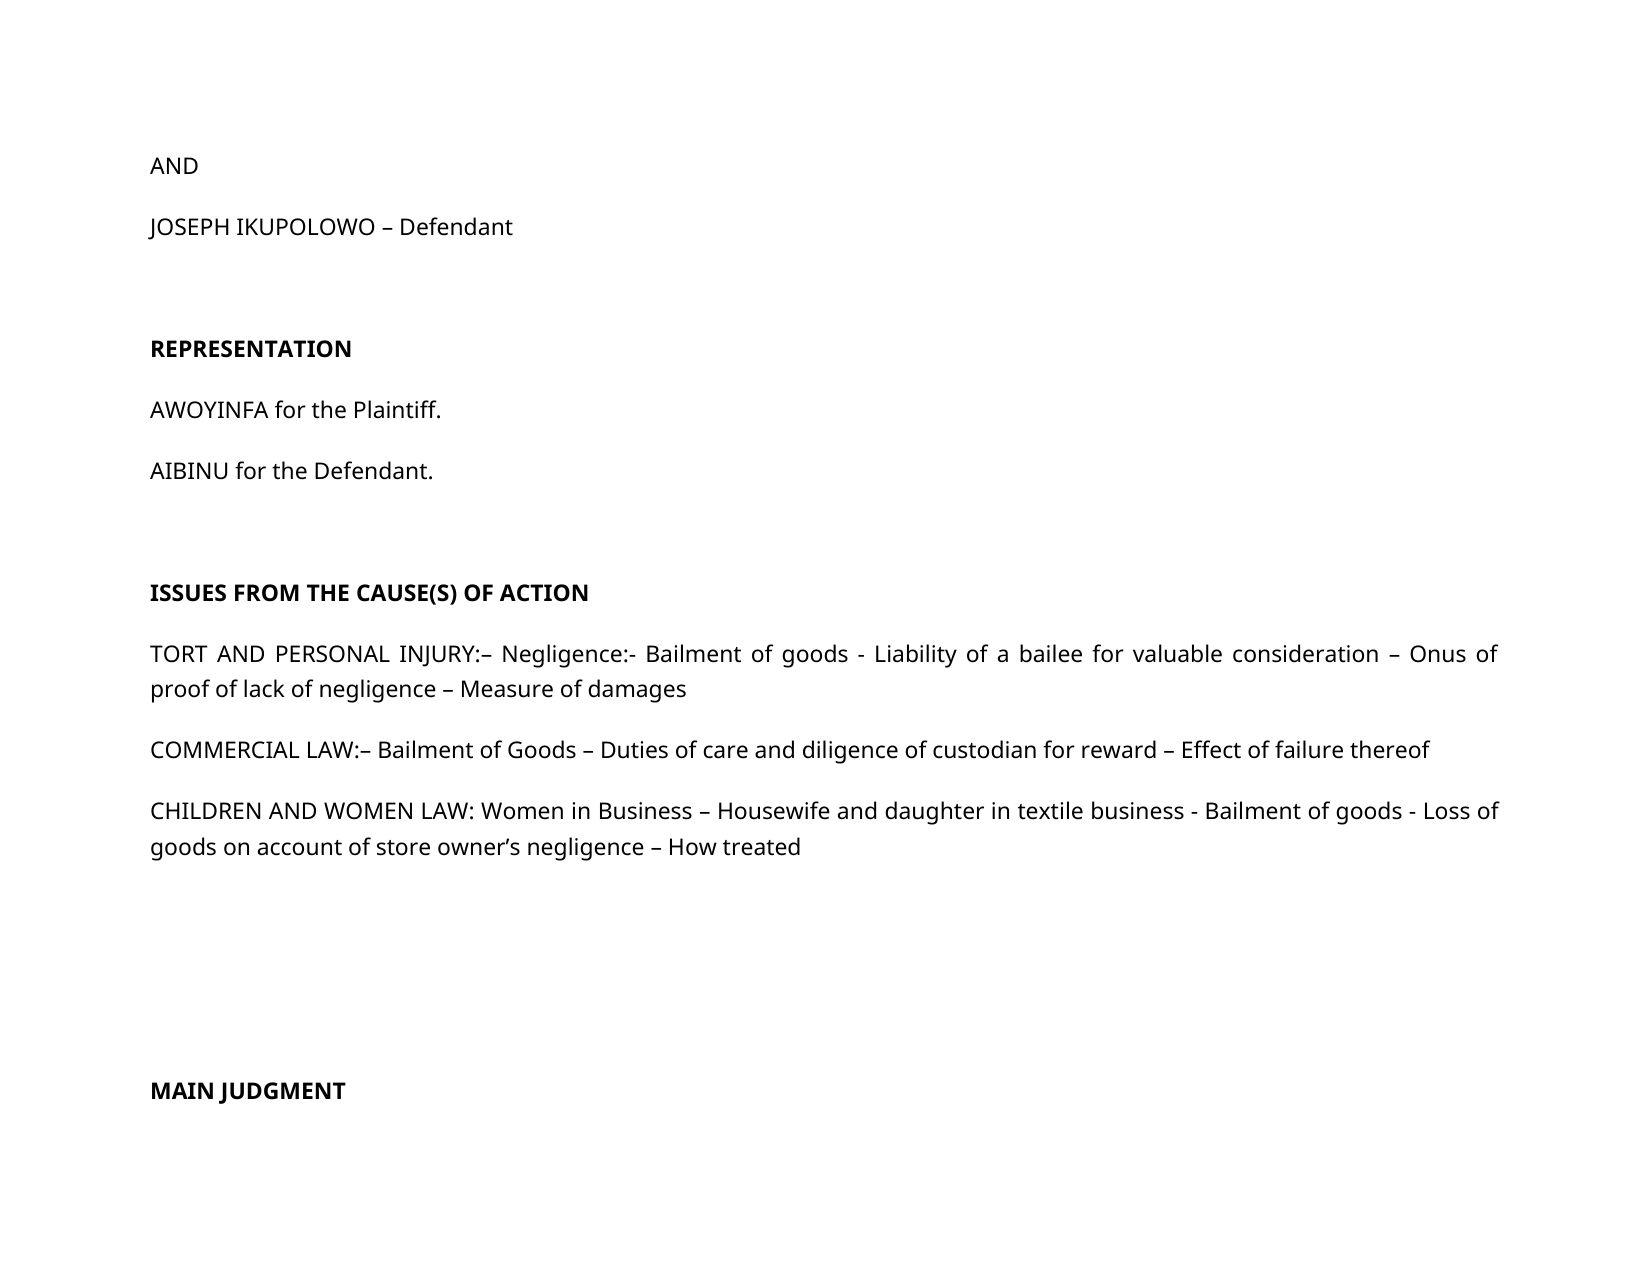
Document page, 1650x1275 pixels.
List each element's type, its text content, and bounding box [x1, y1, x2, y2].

text AIBINU for the Defendant. [150, 455, 1500, 486]
text AND [150, 150, 1500, 181]
text COMMERCIAL LAW:– Bailment of Goods – Duties of care and diligence of custodian for reward – Effect of failure thereof [150, 734, 1500, 766]
text MAIN JUDGMENT [150, 1075, 1500, 1106]
text JOSEPH IKUPOLOWO – Defendant [150, 211, 1500, 242]
text AWOYINFA for the Plaintiff. [150, 394, 1500, 425]
text CHILDREN AND WOMEN LAW: Women in Business – Housewife and daughter in textile business - Bailment of goods - Loss of goods on account of store owner’s negligence – How treated [150, 795, 1500, 862]
text REPRESENTATION [150, 333, 1500, 364]
text ISSUES FROM THE CAUSE(S) OF ACTION [150, 577, 1500, 608]
text TORT AND PERSONAL INJURY:– Negligence:- Bailment of goods - Liability of a bailee for valuable consideration – Onus of proof of lack of negligence – Measure of damages [150, 637, 1500, 705]
